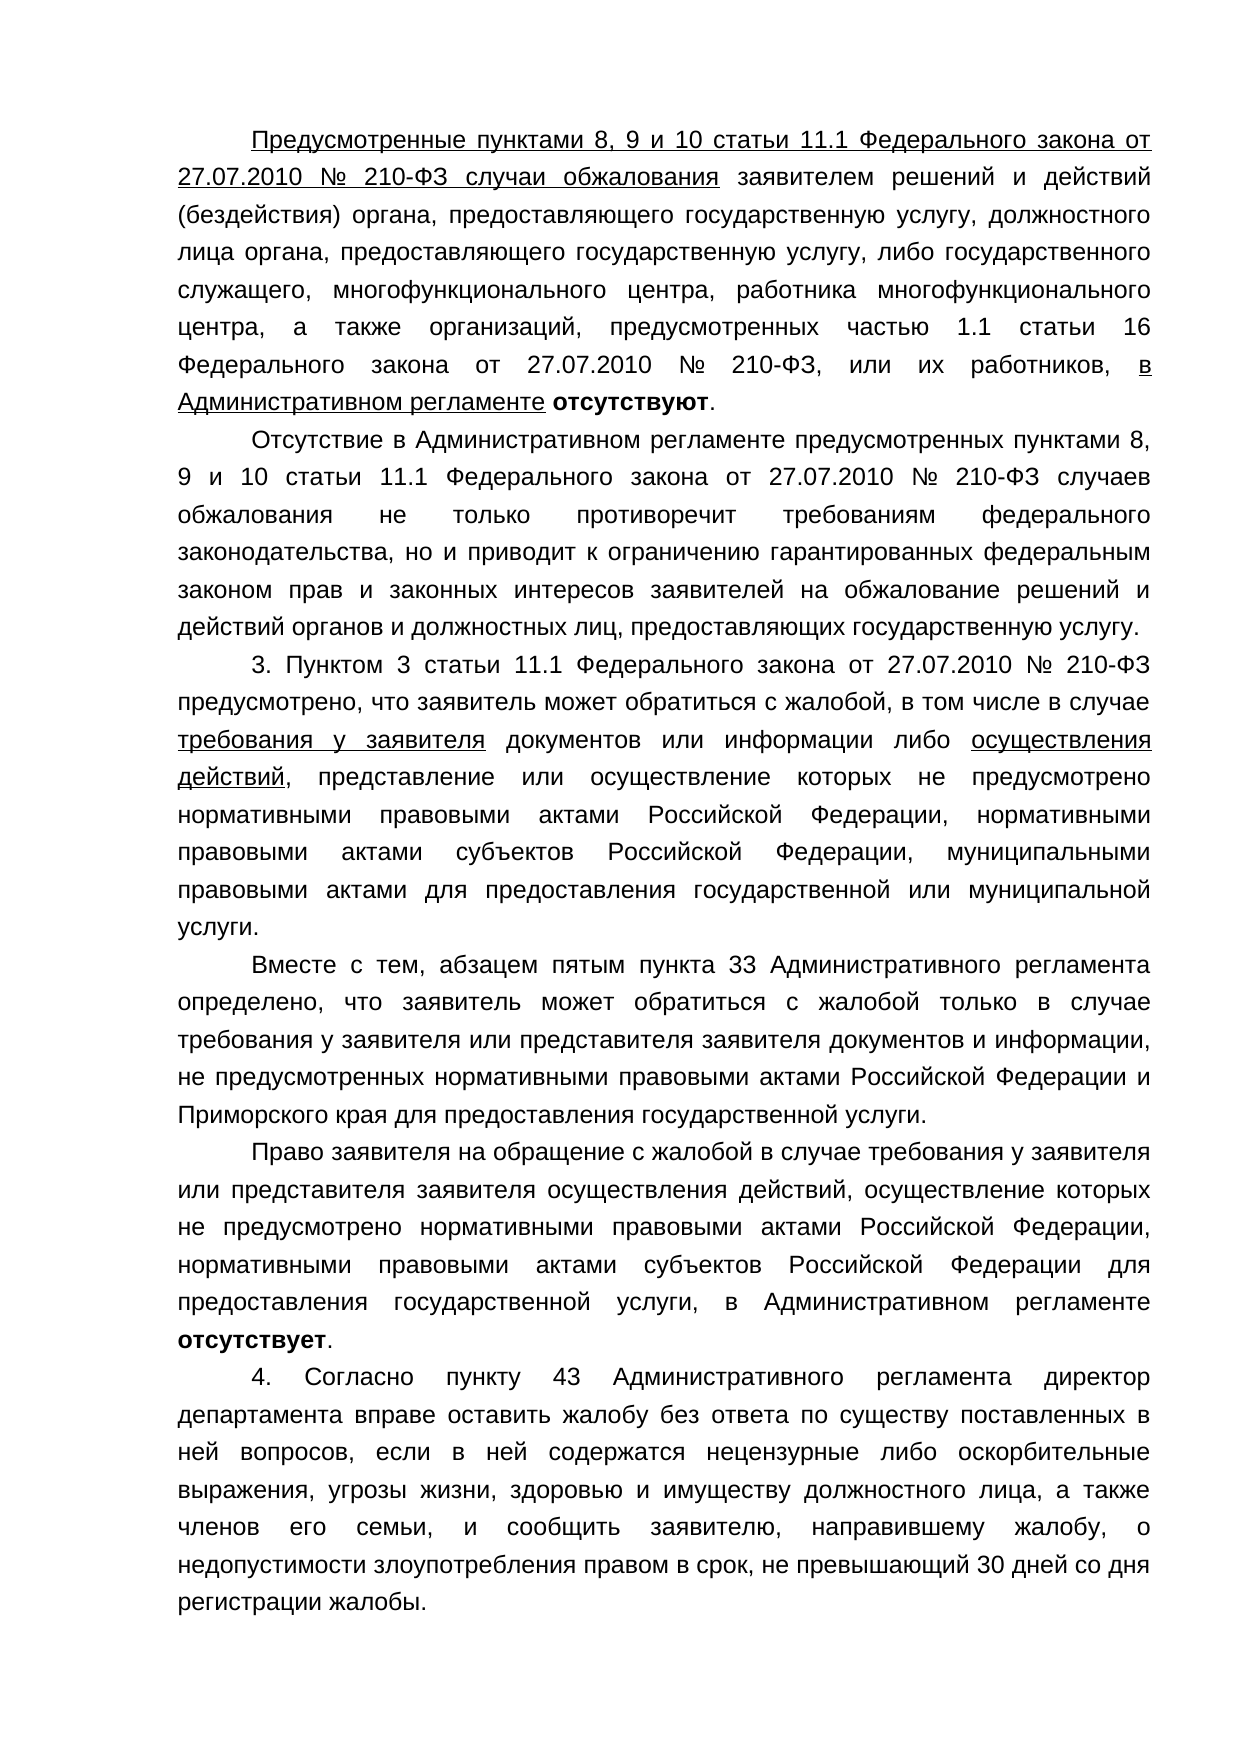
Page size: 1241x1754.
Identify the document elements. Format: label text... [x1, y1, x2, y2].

text 3. Пунктом 3 статьи 11.1 Федерального закона от 27.07.2010 № 210-ФЗ предусмотрено, что заявитель может обратиться с жалобой, в том числе в случае требования у заявителя документов или информации либо осуществления действий, представление или осуществление которых не предусмотрено нормативными правовыми актами Российской Федерации, нормативными правовыми актами субъектов Российской Федерации, муниципальными правовыми актами для предоставления государственной или муниципальной услуги. [177, 643, 1152, 943]
text 4. Согласно пункту 43 Административного регламента директор департамента вправе оставить жалобу без ответа по существу поставленных в ней вопросов, если в ней содержатся нецензурные либо оскорбительные выражения, угрозы жизни, здоровью и имуществу должностного лица, а также членов его семьи, и сообщить заявителю, направившему жалобу, о недопустимости злоупотребления правом в срок, не превышающий 30 дней со дня регистрации жалобы. [177, 1356, 1152, 1618]
text Предусмотренные пунктами 8, 9 и 10 статьи 11.1 Федерального закона от 27.07.2010 № 210-ФЗ случаи обжалования заявителем решений и действий (бездействия) органа, предоставляющего государственную услугу, должностного лица органа, предоставляющего государственную услугу, либо государственного служащего, многофункционального центра, работника многофункционального центра, а также организаций, предусмотренных частью 1.1 статьи 16 Федерального закона от 27.07.2010 № 210-ФЗ, или их работников, в Административном регламенте отсутствуют. [177, 118, 1152, 418]
text Отсутствие в Административном регламенте предусмотренных пунктами 8, 9 и 10 статьи 11.1 Федерального закона от 27.07.2010 № 210-ФЗ случаев обжалования не только противоречит требованиям федерального законодательства, но и приводит к ограничению гарантированных федеральным законом прав и законных интересов заявителей на обжалование решений и действий органов и должностных лиц, предоставляющих государственную услугу. [177, 418, 1152, 643]
text Вместе с тем, абзацем пятым пункта 33 Административного регламента определено, что заявитель может обратиться с жалобой только в случае требования у заявителя или представителя заявителя документов и информации, не предусмотренных нормативными правовыми актами Российской Федерации и Приморского края для предоставления государственной услуги. [177, 943, 1152, 1131]
text Право заявителя на обращение с жалобой в случае требования у заявителя или представителя заявителя осуществления действий, осуществление которых не предусмотрено нормативными правовыми актами Российской Федерации, нормативными правовыми актами субъектов Российской Федерации для предоставления государственной услуги, в Административном регламенте отсутствует. [177, 1131, 1152, 1356]
